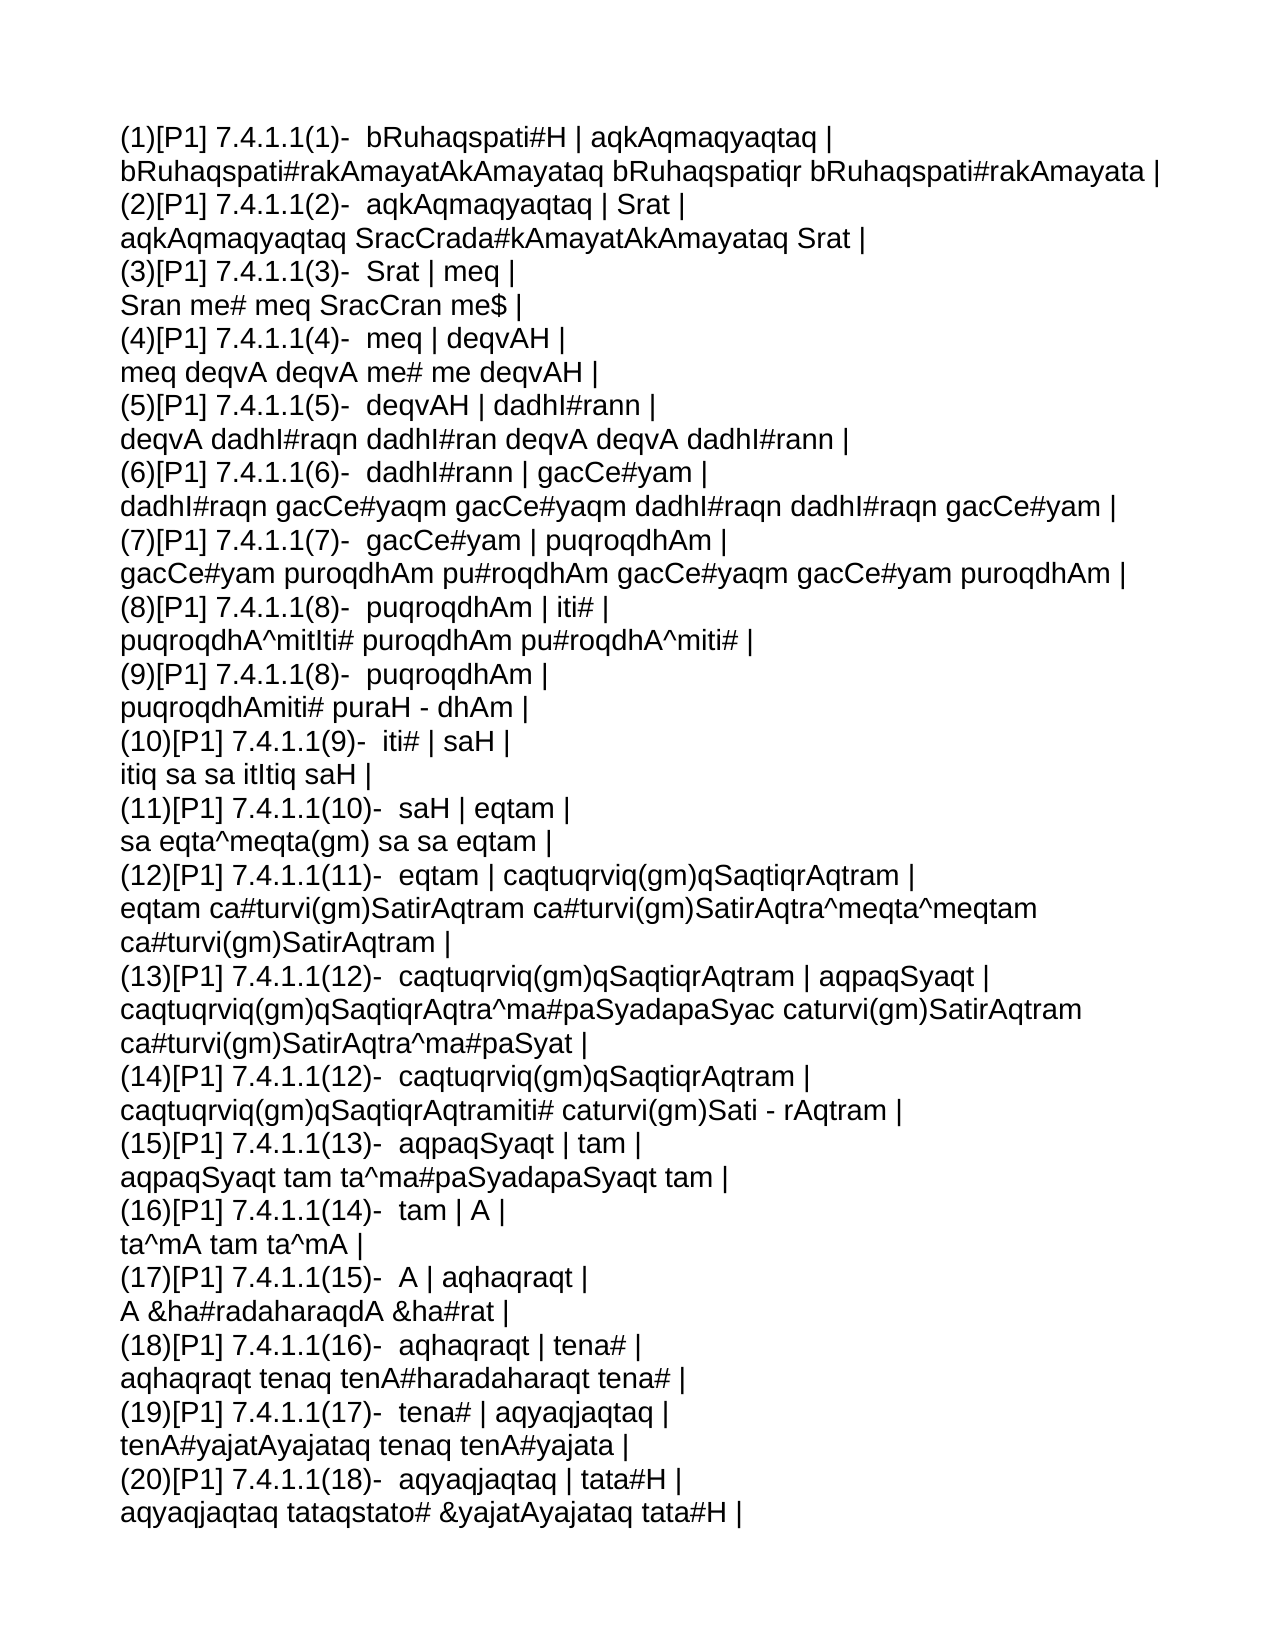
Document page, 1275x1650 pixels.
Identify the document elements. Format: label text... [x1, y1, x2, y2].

text puqroqdhA^mitIti# puroqdhAm pu#roqdhA^miti# | [120, 623, 1200, 657]
text gacCe#yam puroqdhAm pu#roqdhAm gacCe#yaqm gacCe#yam puroqdhAm | [120, 556, 1200, 589]
text (2)[P1] 7.4.1.1(2)- aqkAqmaqyaqtaq | Srat | [120, 187, 1200, 221]
text eqtam ca#turvi(gm)SatirAqtram ca#turvi(gm)SatirAqtra^meqta^meqtam ca#turvi(gm)SatirAqtram | [120, 891, 1200, 958]
text dadhI#raqn gacCe#yaqm gacCe#yaqm dadhI#raqn dadhI#raqn gacCe#yam | [120, 489, 1200, 522]
text itiq sa sa itItiq saH | [120, 757, 1200, 791]
text aqpaqSyaqt tam ta^ma#paSyadapaSyaqt tam | [120, 1160, 1200, 1193]
text (11)[P1] 7.4.1.1(10)- saH | eqtam | [120, 791, 1200, 824]
text (4)[P1] 7.4.1.1(4)- meq | deqvAH | [120, 321, 1200, 355]
text meq deqvA deqvA me# me deqvAH | [120, 355, 1200, 388]
text (18)[P1] 7.4.1.1(16)- aqhaqraqt | tena# | [120, 1327, 1200, 1361]
text aqyaqjaqtaq tataqstato# &yajatAyajataq tata#H | [120, 1495, 1200, 1529]
text ta^mA tam ta^mA | [120, 1227, 1200, 1260]
text (5)[P1] 7.4.1.1(5)- deqvAH | dadhI#rann | [120, 388, 1200, 422]
text (1)[P1] 7.4.1.1(1)- bRuhaqspati#H | aqkAqmaqyaqtaq | [120, 120, 1200, 153]
text (15)[P1] 7.4.1.1(13)- aqpaqSyaqt | tam | [120, 1126, 1200, 1160]
text (10)[P1] 7.4.1.1(9)- iti# | saH | [120, 724, 1200, 757]
text deqvA dadhI#raqn dadhI#ran deqvA deqvA dadhI#rann | [120, 422, 1200, 455]
text caqtuqrviq(gm)qSaqtiqrAqtra^ma#paSyadapaSyac caturvi(gm)SatirAqtram ca#turvi(gm)SatirAqtra^ma#paSyat | [120, 992, 1200, 1059]
text (12)[P1] 7.4.1.1(11)- eqtam | caqtuqrviq(gm)qSaqtiqrAqtram | [120, 858, 1200, 891]
text Sran me# meq SracCran me$ | [120, 288, 1200, 321]
text (19)[P1] 7.4.1.1(17)- tena# | aqyaqjaqtaq | [120, 1394, 1200, 1428]
text (17)[P1] 7.4.1.1(15)- A | aqhaqraqt | [120, 1260, 1200, 1294]
text (9)[P1] 7.4.1.1(8)- puqroqdhAm | [120, 657, 1200, 690]
text tenA#yajatAyajataq tenaq tenA#yajata | [120, 1428, 1200, 1462]
text (13)[P1] 7.4.1.1(12)- caqtuqrviq(gm)qSaqtiqrAqtram | aqpaqSyaqt | [120, 958, 1200, 992]
text bRuhaqspati#rakAmayatAkAmayataq bRuhaqspatiqr bRuhaqspati#rakAmayata | [120, 153, 1200, 187]
text A &ha#radaharaqdA &ha#rat | [120, 1294, 1200, 1327]
text (16)[P1] 7.4.1.1(14)- tam | A | [120, 1193, 1200, 1227]
text puqroqdhAmiti# puraH - dhAm | [120, 690, 1200, 724]
text (7)[P1] 7.4.1.1(7)- gacCe#yam | puqroqdhAm | [120, 522, 1200, 556]
text caqtuqrviq(gm)qSaqtiqrAqtramiti# caturvi(gm)Sati - rAqtram | [120, 1093, 1200, 1126]
text (14)[P1] 7.4.1.1(12)- caqtuqrviq(gm)qSaqtiqrAqtram | [120, 1059, 1200, 1093]
text aqkAqmaqyaqtaq SracCrada#kAmayatAkAmayataq Srat | [120, 221, 1200, 254]
text (20)[P1] 7.4.1.1(18)- aqyaqjaqtaq | tata#H | [120, 1462, 1200, 1495]
text sa eqta^meqta(gm) sa sa eqtam | [120, 824, 1200, 858]
text (6)[P1] 7.4.1.1(6)- dadhI#rann | gacCe#yam | [120, 455, 1200, 489]
text (8)[P1] 7.4.1.1(8)- puqroqdhAm | iti# | [120, 589, 1200, 623]
text aqhaqraqt tenaq tenA#haradaharaqt tena# | [120, 1361, 1200, 1394]
text (3)[P1] 7.4.1.1(3)- Srat | meq | [120, 254, 1200, 288]
